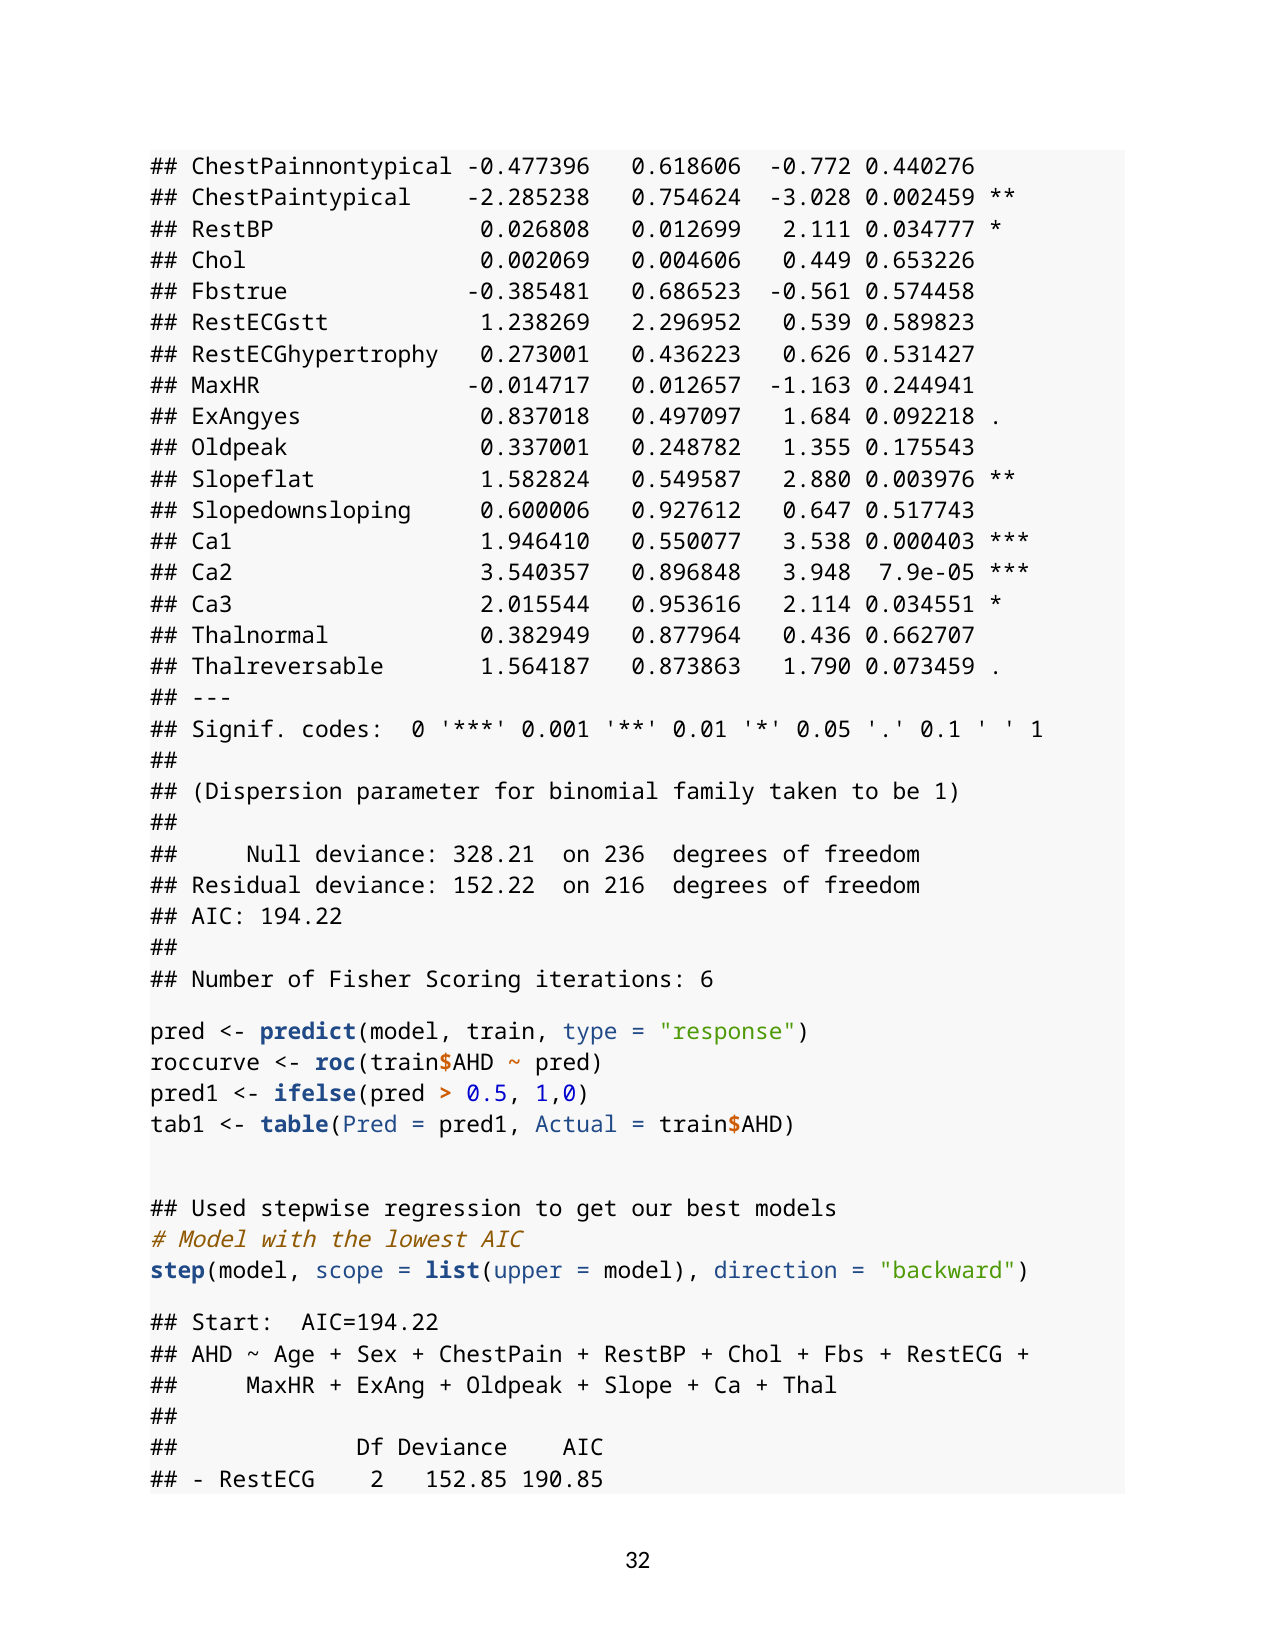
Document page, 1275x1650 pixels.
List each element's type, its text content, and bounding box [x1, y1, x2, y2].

text pred <- predict(model, train, type = "response") roccurve <- roc(train$AHD ~ pred) pred1 <- ifelse(pred > 0.5, 1,0) tab1 <- table(Pred = pred1, Actual = train$AHD) [150, 1014, 1125, 1139]
text ## Used stepwise regression to get our best models # Model with the lowest AIC step(model, scope = list(upper = model), direction = "backward") [150, 1160, 1125, 1285]
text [150, 1306, 1125, 1494]
